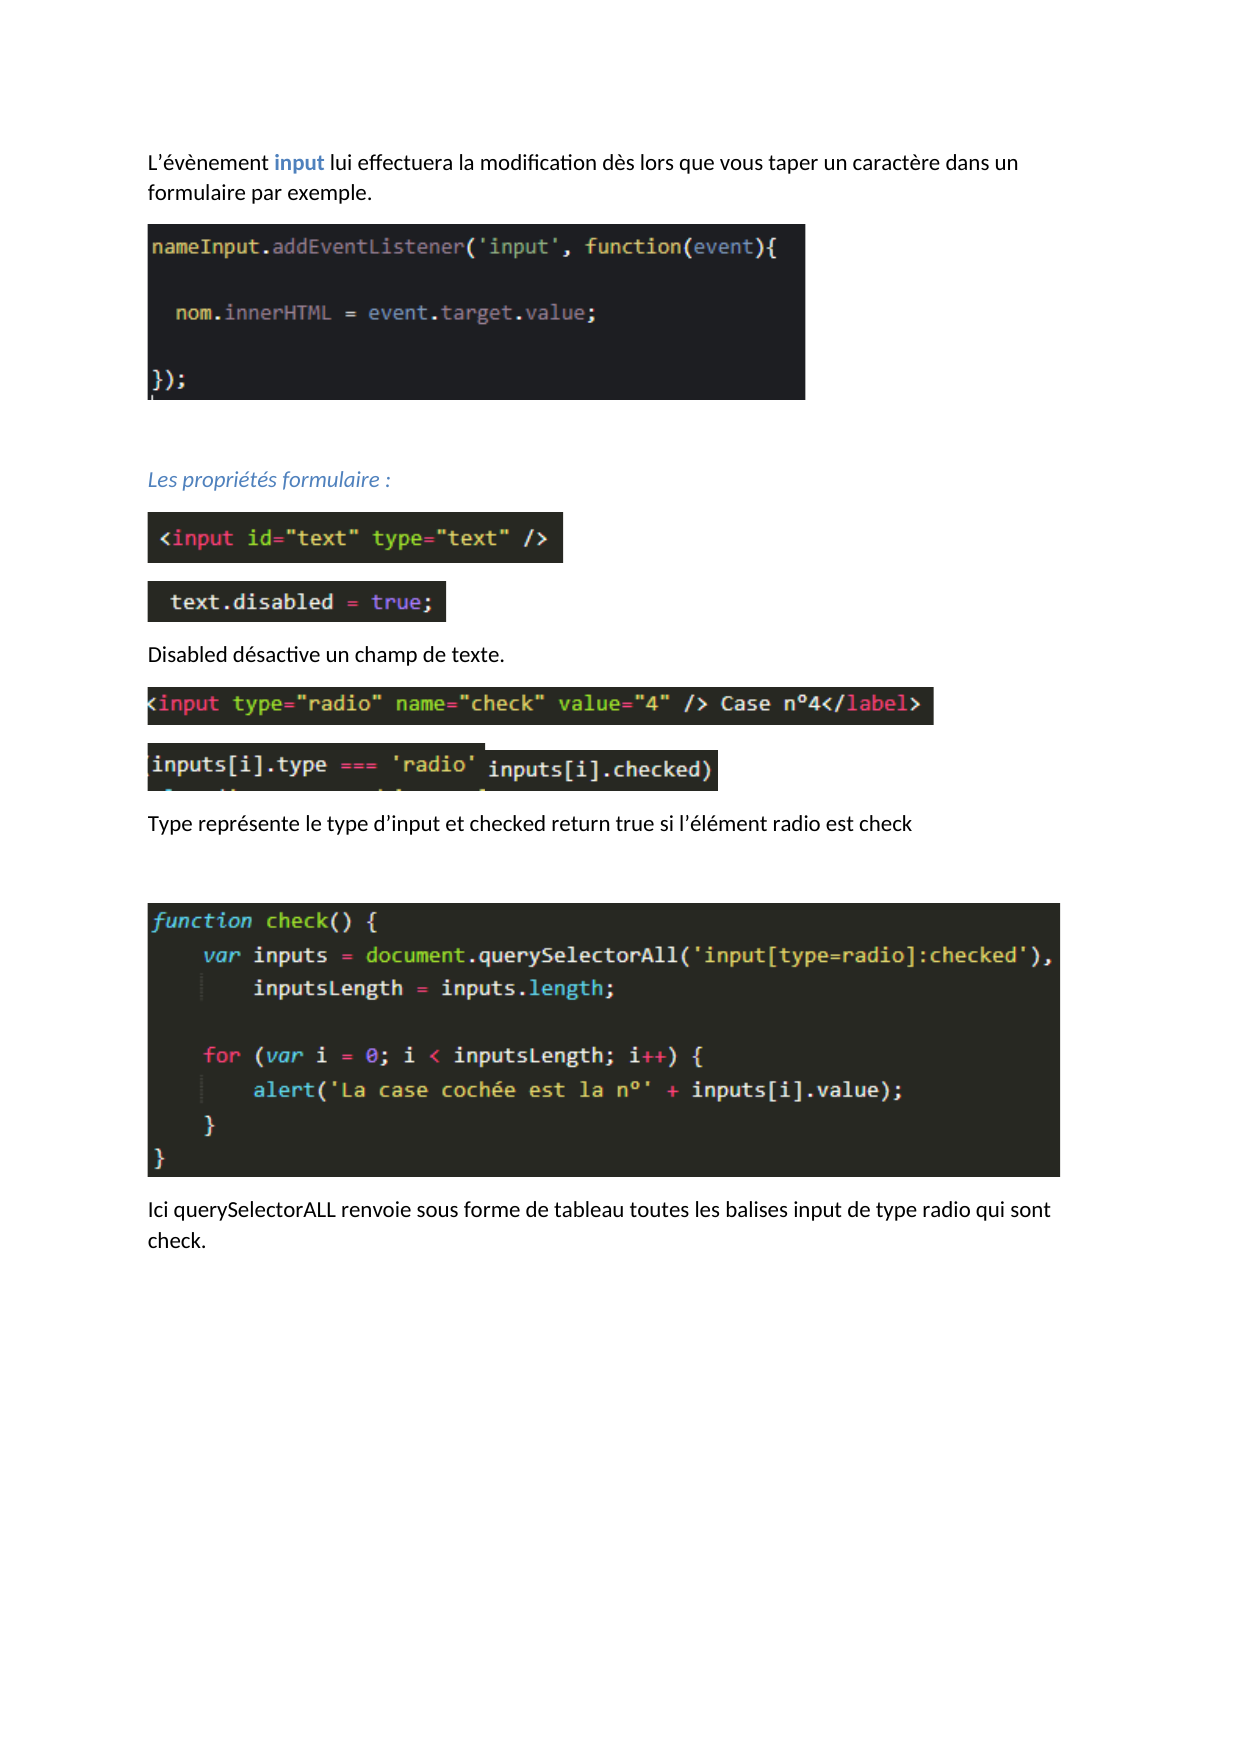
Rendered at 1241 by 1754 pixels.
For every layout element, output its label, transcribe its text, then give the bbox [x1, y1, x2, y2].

picture [147, 224, 806, 400]
picture [147, 581, 447, 622]
text L’évènement input lui effectuera la modification dès lors que vous taper un caractère dans un formulaire par exemple. [148, 148, 1093, 206]
text Type représente le type d’input et checked return true si l’élément radio est check [148, 809, 1093, 838]
text Les propriétés formulaire : [148, 465, 1093, 493]
picture [147, 512, 564, 563]
picture [147, 743, 718, 791]
text Ici querySelectorALL renvoie sous forme de tableau toutes les balises input de type radio qui sont check. [148, 1196, 1093, 1254]
picture [147, 687, 934, 725]
picture [147, 903, 1060, 1177]
text Disabled désactive un champ de texte. [148, 641, 1093, 669]
